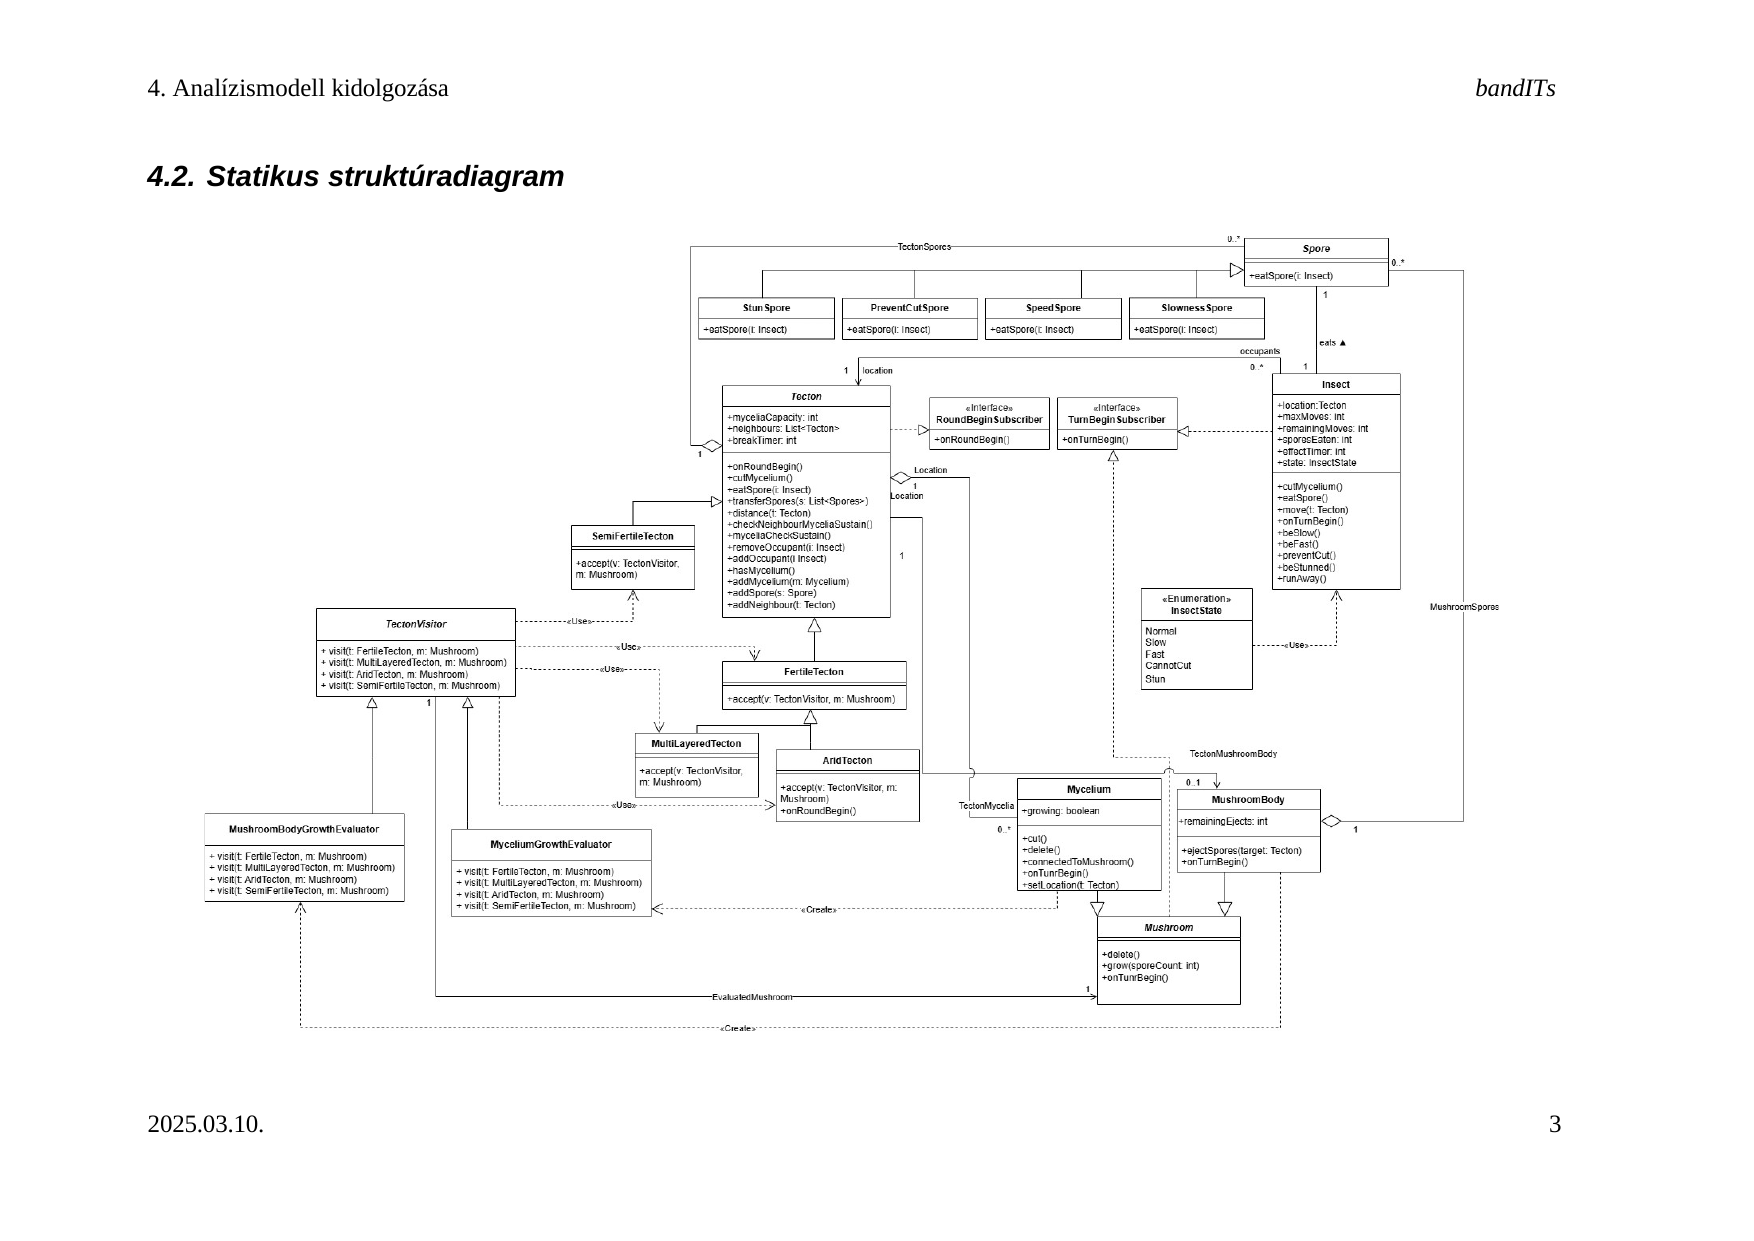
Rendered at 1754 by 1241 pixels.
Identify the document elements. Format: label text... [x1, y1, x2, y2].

picture [204, 236, 1499, 1031]
subtitle Statikus struktúradiagram [147, 159, 1629, 193]
text 4. Analízismodell kidolgozása bandITs [147, 73, 1629, 102]
